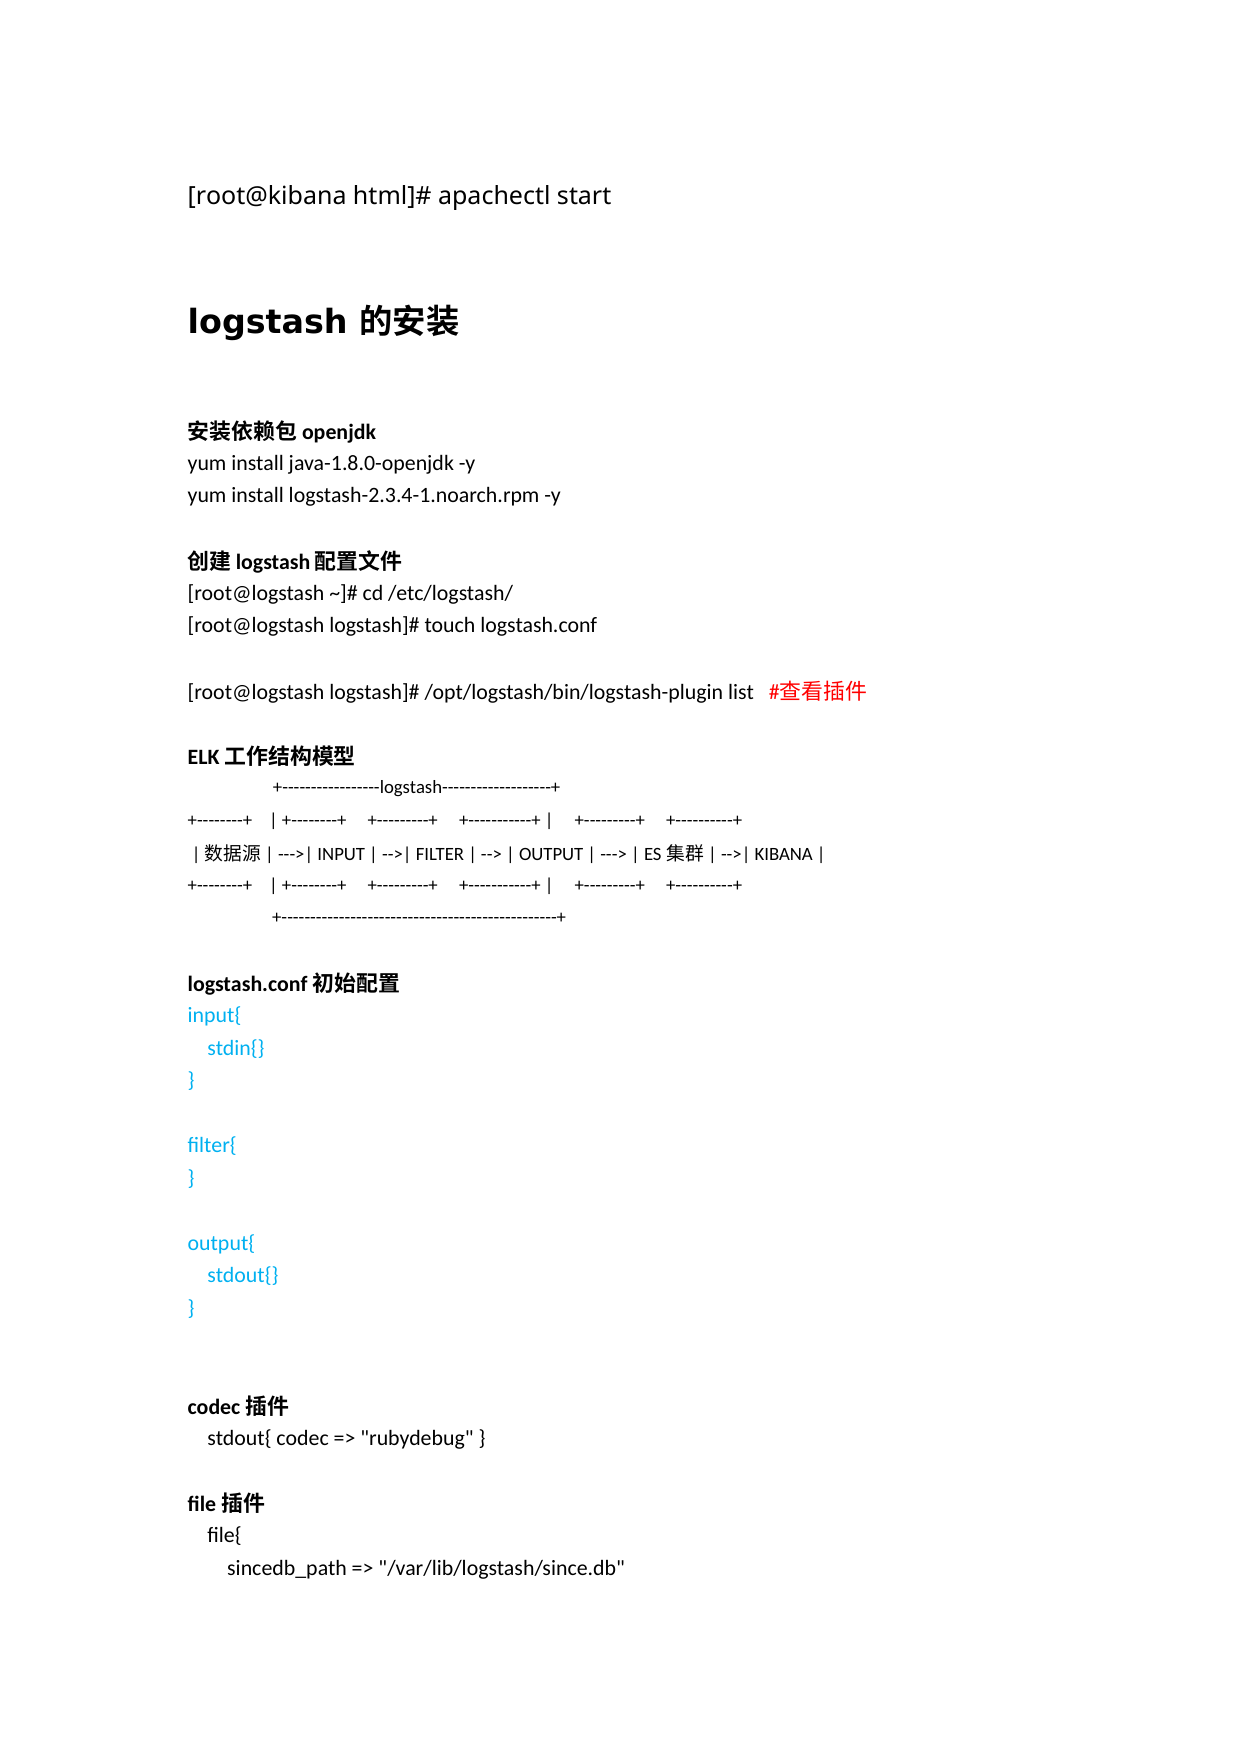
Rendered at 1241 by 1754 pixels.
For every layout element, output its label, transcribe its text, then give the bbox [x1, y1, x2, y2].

text } [187, 1063, 1053, 1096]
text stdout{} [187, 1258, 1053, 1291]
text +-----------------logstash-------------------+ [187, 771, 1053, 803]
text 创建logstash配置文件 [187, 543, 1053, 576]
text } [187, 1161, 1053, 1193]
text logstash.conf 初始配置 [187, 966, 1053, 998]
text +--------+ | +--------+ +---------+ +-----------+ | +---------+ +----------+ [187, 803, 1053, 836]
text sincedb_path => "/var/lib/logstash/since.db" [187, 1551, 1053, 1583]
text output{ [187, 1226, 1053, 1258]
text yum install logstash-2.3.4-1.noarch.rpm -y [187, 478, 1053, 511]
text yum install java-1.8.0-openjdk -y [187, 446, 1053, 478]
text [root@logstash logstash]# /opt/logstash/bin/logstash-plugin list #查看插件 [187, 673, 1053, 706]
text | 数据源 | --->| INPUT | -->| FILTER | --> | OUTPUT | ---> | ES 集群 | -->| KIBANA | [187, 836, 1053, 868]
text ELK 工作结构模型 [187, 738, 1053, 771]
text codec 插件 [187, 1388, 1053, 1421]
text [root@kibana html]# apachectl start [187, 162, 1053, 227]
text stdin{} [187, 1031, 1053, 1063]
text filter{ [187, 1128, 1053, 1161]
text [root@logstash logstash]# touch logstash.conf [187, 608, 1053, 641]
text stdout{ codec => "rubydebug" } [187, 1421, 1053, 1453]
text input{ [187, 998, 1053, 1031]
text } [187, 1291, 1053, 1323]
text +------------------------------------------------+ [187, 901, 1053, 933]
text [root@logstash ~]# cd /etc/logstash/ [187, 576, 1053, 608]
text file{ [187, 1518, 1053, 1551]
text +--------+ | +--------+ +---------+ +-----------+ | +---------+ +----------+ [187, 868, 1053, 901]
subtitle logstash 的安装 [187, 287, 1053, 352]
text 安装依赖包 openjdk [187, 413, 1053, 446]
text file 插件 [187, 1486, 1053, 1518]
